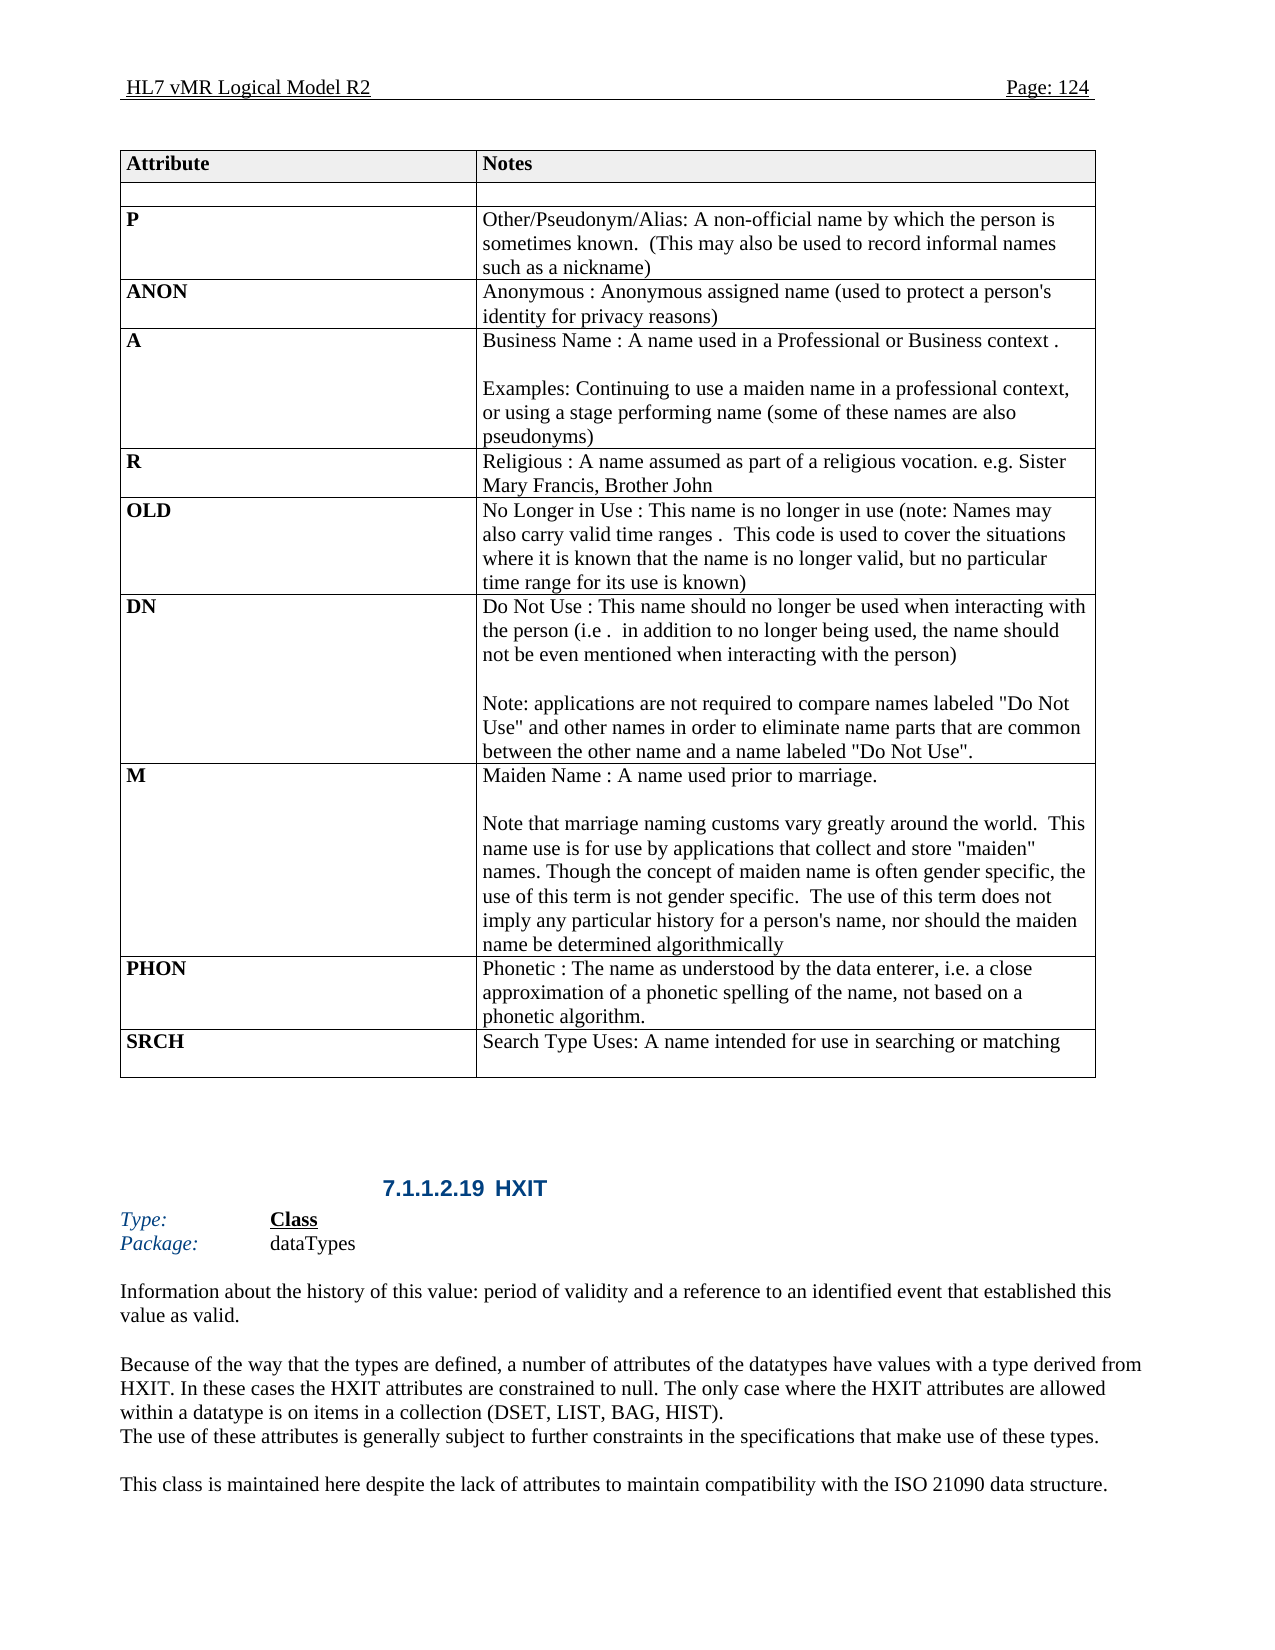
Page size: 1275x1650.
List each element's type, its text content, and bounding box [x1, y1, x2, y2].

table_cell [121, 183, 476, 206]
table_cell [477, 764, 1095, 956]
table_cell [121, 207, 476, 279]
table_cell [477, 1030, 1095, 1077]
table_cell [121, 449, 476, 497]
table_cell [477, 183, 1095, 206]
text Type: Class [120, 1207, 1155, 1231]
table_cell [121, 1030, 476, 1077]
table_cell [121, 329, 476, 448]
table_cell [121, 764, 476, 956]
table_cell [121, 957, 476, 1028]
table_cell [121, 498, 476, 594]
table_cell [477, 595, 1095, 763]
text Package: dataTypes [120, 1231, 1155, 1255]
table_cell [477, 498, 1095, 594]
text Because of the way that the types are defined, a number of attributes of the datatypes have values with a type derived from HXIT. In these cases the HXIT attributes are constrained to null. The only case where the HXIT attributes are allowed within a datatype is on items in a collection (DSET, LIST, BAG, HIST). [120, 1352, 1155, 1424]
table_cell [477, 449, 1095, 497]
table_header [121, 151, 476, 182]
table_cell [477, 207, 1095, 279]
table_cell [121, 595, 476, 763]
text This class is maintained here despite the lack of attributes to maintain compatibility with the ISO 21090 data structure. [120, 1472, 1155, 1496]
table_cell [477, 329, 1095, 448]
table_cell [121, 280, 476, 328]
subtitle HXIT [382, 1174, 1155, 1201]
text Information about the history of this value: period of validity and a reference to an identified event that established this value as valid. [120, 1279, 1155, 1327]
text The use of these attributes is generally subject to further constraints in the specifications that make use of these types. [120, 1424, 1155, 1448]
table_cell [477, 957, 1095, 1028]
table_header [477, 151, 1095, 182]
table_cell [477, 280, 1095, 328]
